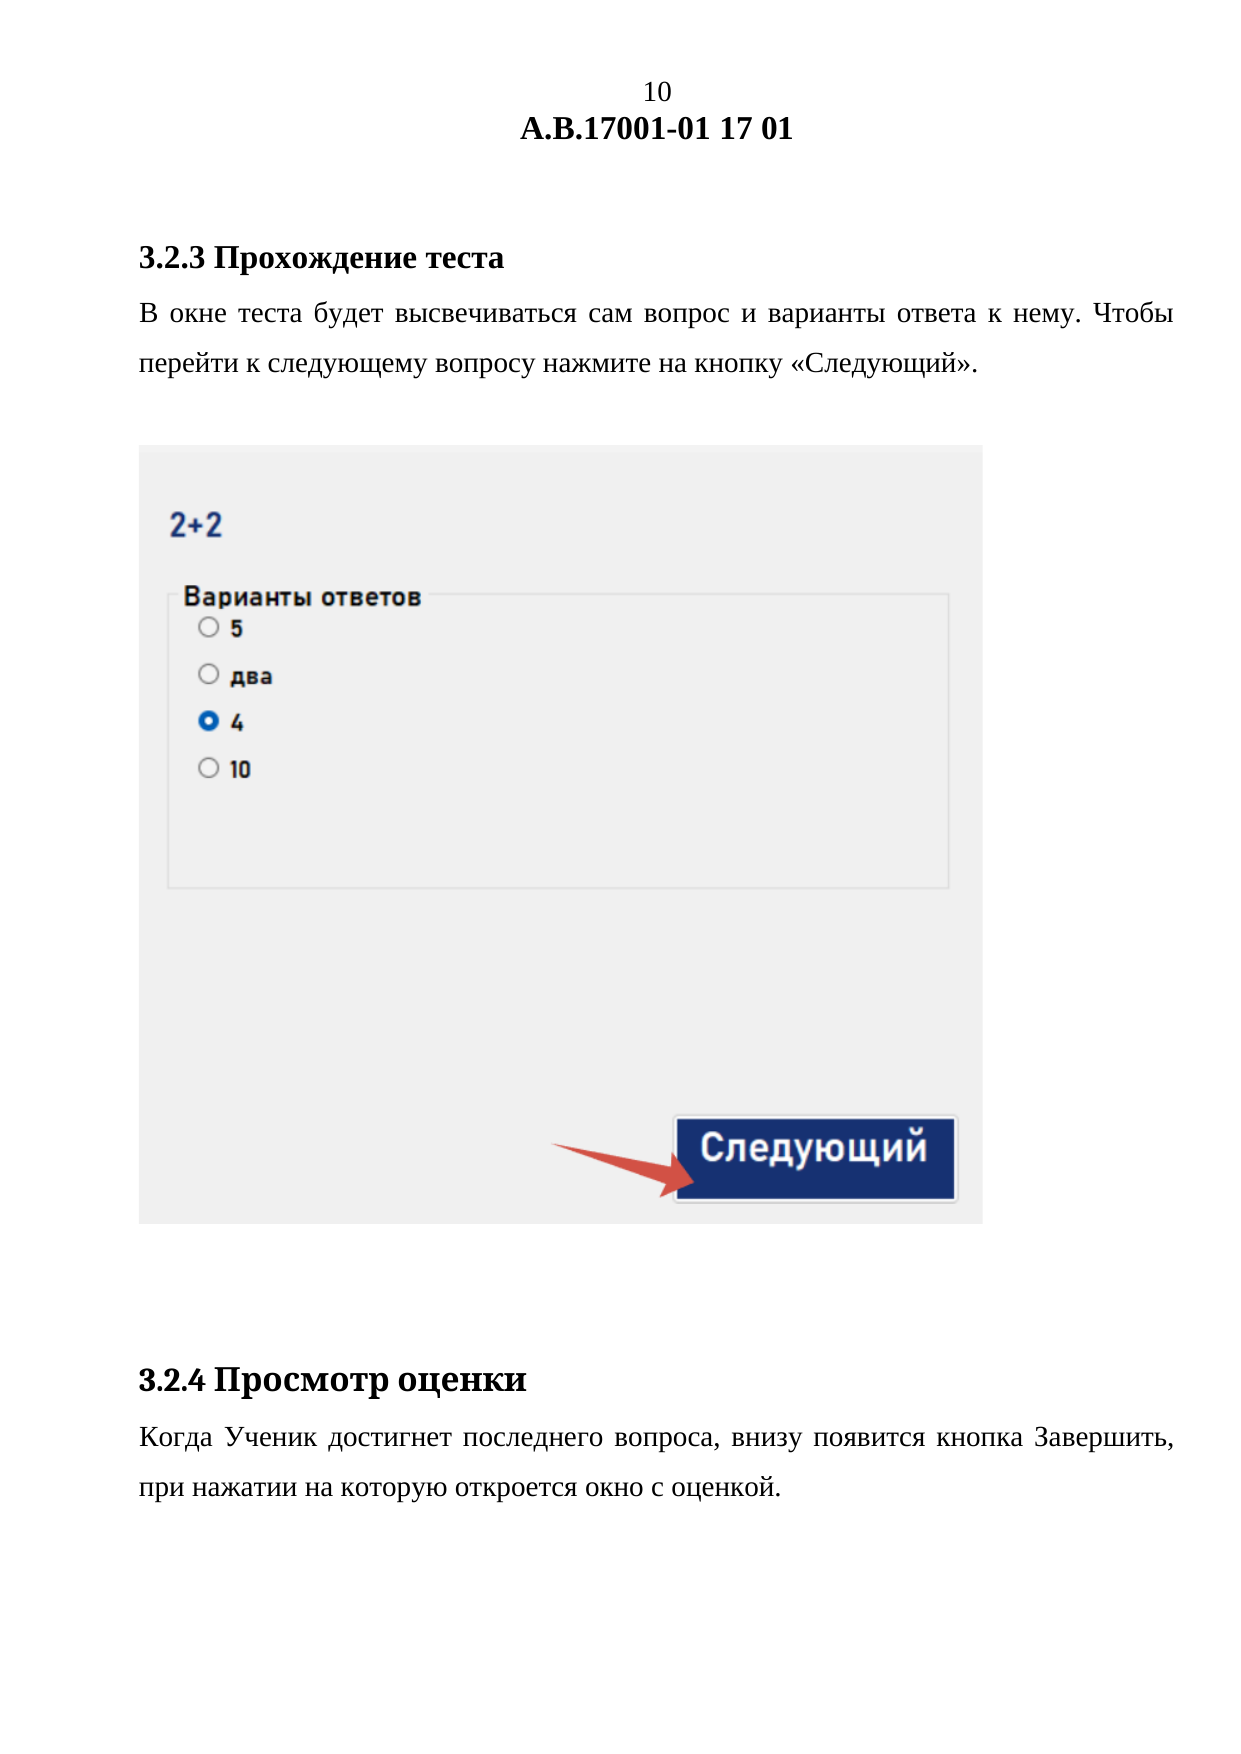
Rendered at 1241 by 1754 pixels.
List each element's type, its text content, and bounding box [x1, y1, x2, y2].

picture [138, 445, 983, 1224]
text Когда Ученик достигнет последнего вопроса, внизу появится кнопка Завершить, при нажатии на которую откроется окно с оценкой. [139, 1419, 1175, 1503]
subtitle 3.2.4 Просмотр оценки [65, 1362, 1175, 1400]
text В окне теста будет высвечиваться сам вопрос и варианты ответа к нему. Чтобы перейти к следующему вопросу нажмите на кнопку «Следующий». [139, 295, 1175, 379]
subtitle 3.2.3 Прохождение теста [139, 180, 1175, 276]
